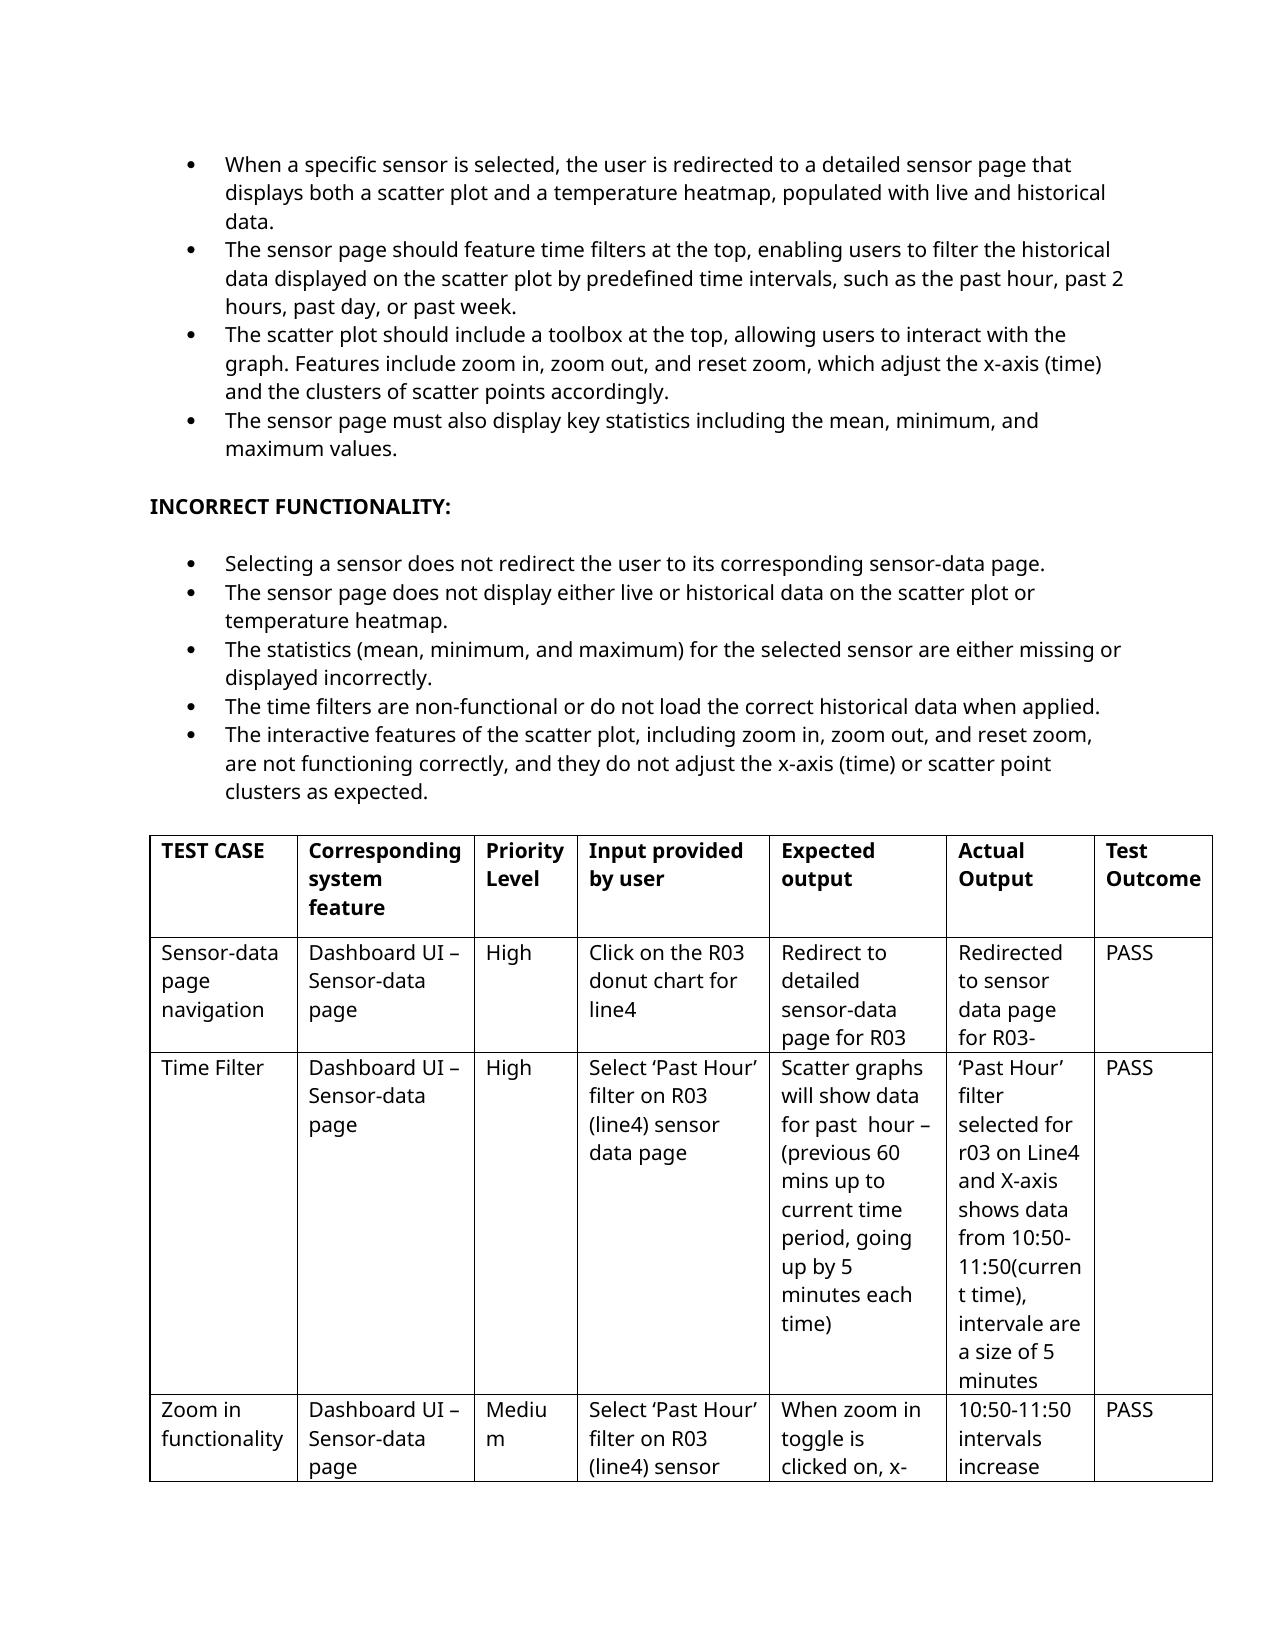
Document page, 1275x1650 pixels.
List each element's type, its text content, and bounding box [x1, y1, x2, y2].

table_cell High [475, 1053, 577, 1394]
table_cell Medium [475, 1395, 577, 1481]
table_header Actual Output [947, 836, 1094, 937]
table_header Corresponding system feature [298, 836, 474, 937]
table_cell PASS [1095, 938, 1212, 1052]
table_cell High [475, 938, 577, 1052]
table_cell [947, 1395, 1094, 1481]
table_cell PASS [1095, 1053, 1212, 1394]
table_cell Dashboard UI – Sensor-data page [298, 1053, 474, 1394]
table_header TEST CASE [151, 836, 297, 937]
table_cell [298, 1395, 474, 1481]
table_header Test Outcome [1095, 836, 1212, 937]
table_header Input provided by user [578, 836, 769, 937]
list The sensor page does not display either live or historical data on the scatter plot or temperature heatmap. [187, 578, 1125, 635]
table_header Priority Level [475, 836, 577, 937]
table_cell Time Filter [151, 1053, 297, 1394]
list The scatter plot should include a toolbox at the top, allowing users to interact with the graph. Features include zoom in, zoom out, and reset zoom, which adjust the x-axis (time) and the clusters of scatter points accordingly. [187, 321, 1125, 406]
text INCORRECT FUNCTIONALITY: [150, 492, 1125, 520]
list When a specific sensor is selected, the user is redirected to a detailed sensor page that displays both a scatter plot and a temperature heatmap, populated with live and historical data. [187, 150, 1125, 235]
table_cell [770, 1395, 946, 1481]
table_cell Sensor-data page navigation [151, 938, 297, 1052]
table_cell Redirect to detailed sensor-data page for R03 [770, 938, 946, 1052]
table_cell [578, 1395, 769, 1481]
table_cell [151, 1395, 297, 1481]
list The sensor page must also display key statistics including the mean, minimum, and maximum values. [187, 406, 1125, 463]
table_cell ‘Past Hour’ filter selected for r03 on Line4 and X-axis shows data from 10:50- 11:50(current time), intervale are a size of 5 minutes [947, 1053, 1094, 1394]
list The interactive features of the scatter plot, including zoom in, zoom out, and reset zoom, are not functioning correctly, and they do not adjust the x-axis (time) or scatter point clusters as expected. [187, 720, 1125, 806]
table_cell Click on the R03 donut chart for line4 [578, 938, 769, 1052]
table_cell Select ‘Past Hour’ filter on R03 (line4) sensor data page [578, 1053, 769, 1394]
table_cell PASS [1095, 1395, 1212, 1481]
list The sensor page should feature time filters at the top, enabling users to filter the historical data displayed on the scatter plot by predefined time intervals, such as the past hour, past 2 hours, past day, or past week. [187, 235, 1125, 321]
table_header Expected output [770, 836, 946, 937]
list The statistics (mean, minimum, and maximum) for the selected sensor are either missing or displayed incorrectly. [187, 635, 1125, 692]
list Selecting a sensor does not redirect the user to its corresponding sensor-data page. [187, 549, 1125, 578]
table_cell Dashboard UI – Sensor-data page [298, 938, 474, 1052]
table_cell Scatter graphs will show data for past hour – (previous 60 mins up to current time period, going up by 5 minutes each time) [770, 1053, 946, 1394]
table_cell Redirected to sensor data page for R03- [947, 938, 1094, 1052]
list The time filters are non-functional or do not load the correct historical data when applied. [187, 692, 1125, 720]
